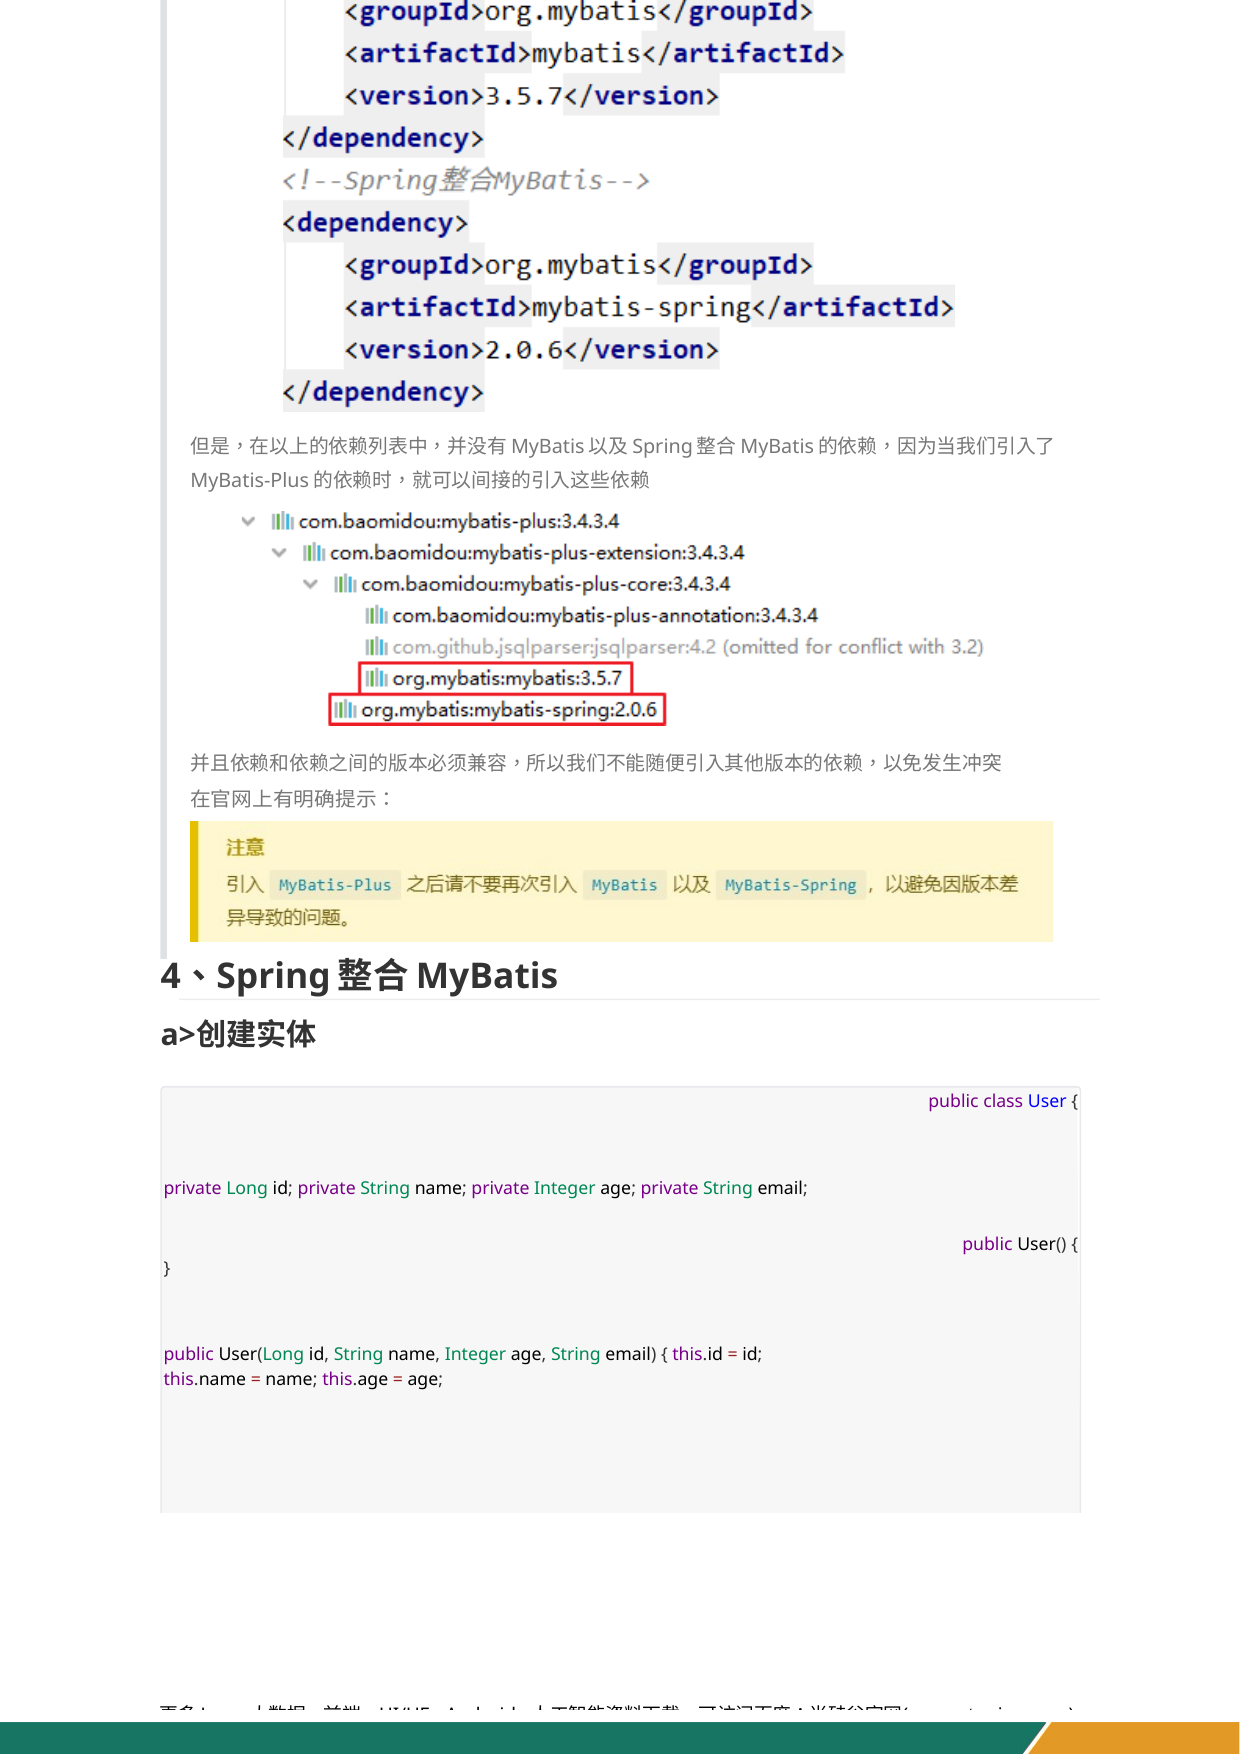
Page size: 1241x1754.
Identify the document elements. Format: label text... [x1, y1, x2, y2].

picture [0, 1721, 1240, 1754]
picture [241, 511, 984, 726]
picture [190, 821, 1054, 942]
text a>创建实体 [160, 1013, 1240, 1054]
text MyBatis-Plus的依赖时，就可以间接的引入这些依赖 [190, 460, 1240, 494]
subtitle 4、Spring整合MyBatis [160, 950, 1240, 998]
text 但是，在以上的依赖列表中，并没有MyBatis以及Spring整合MyBatis的依赖，因为当我们引入了 [190, 426, 1240, 460]
picture [283, 0, 955, 412]
